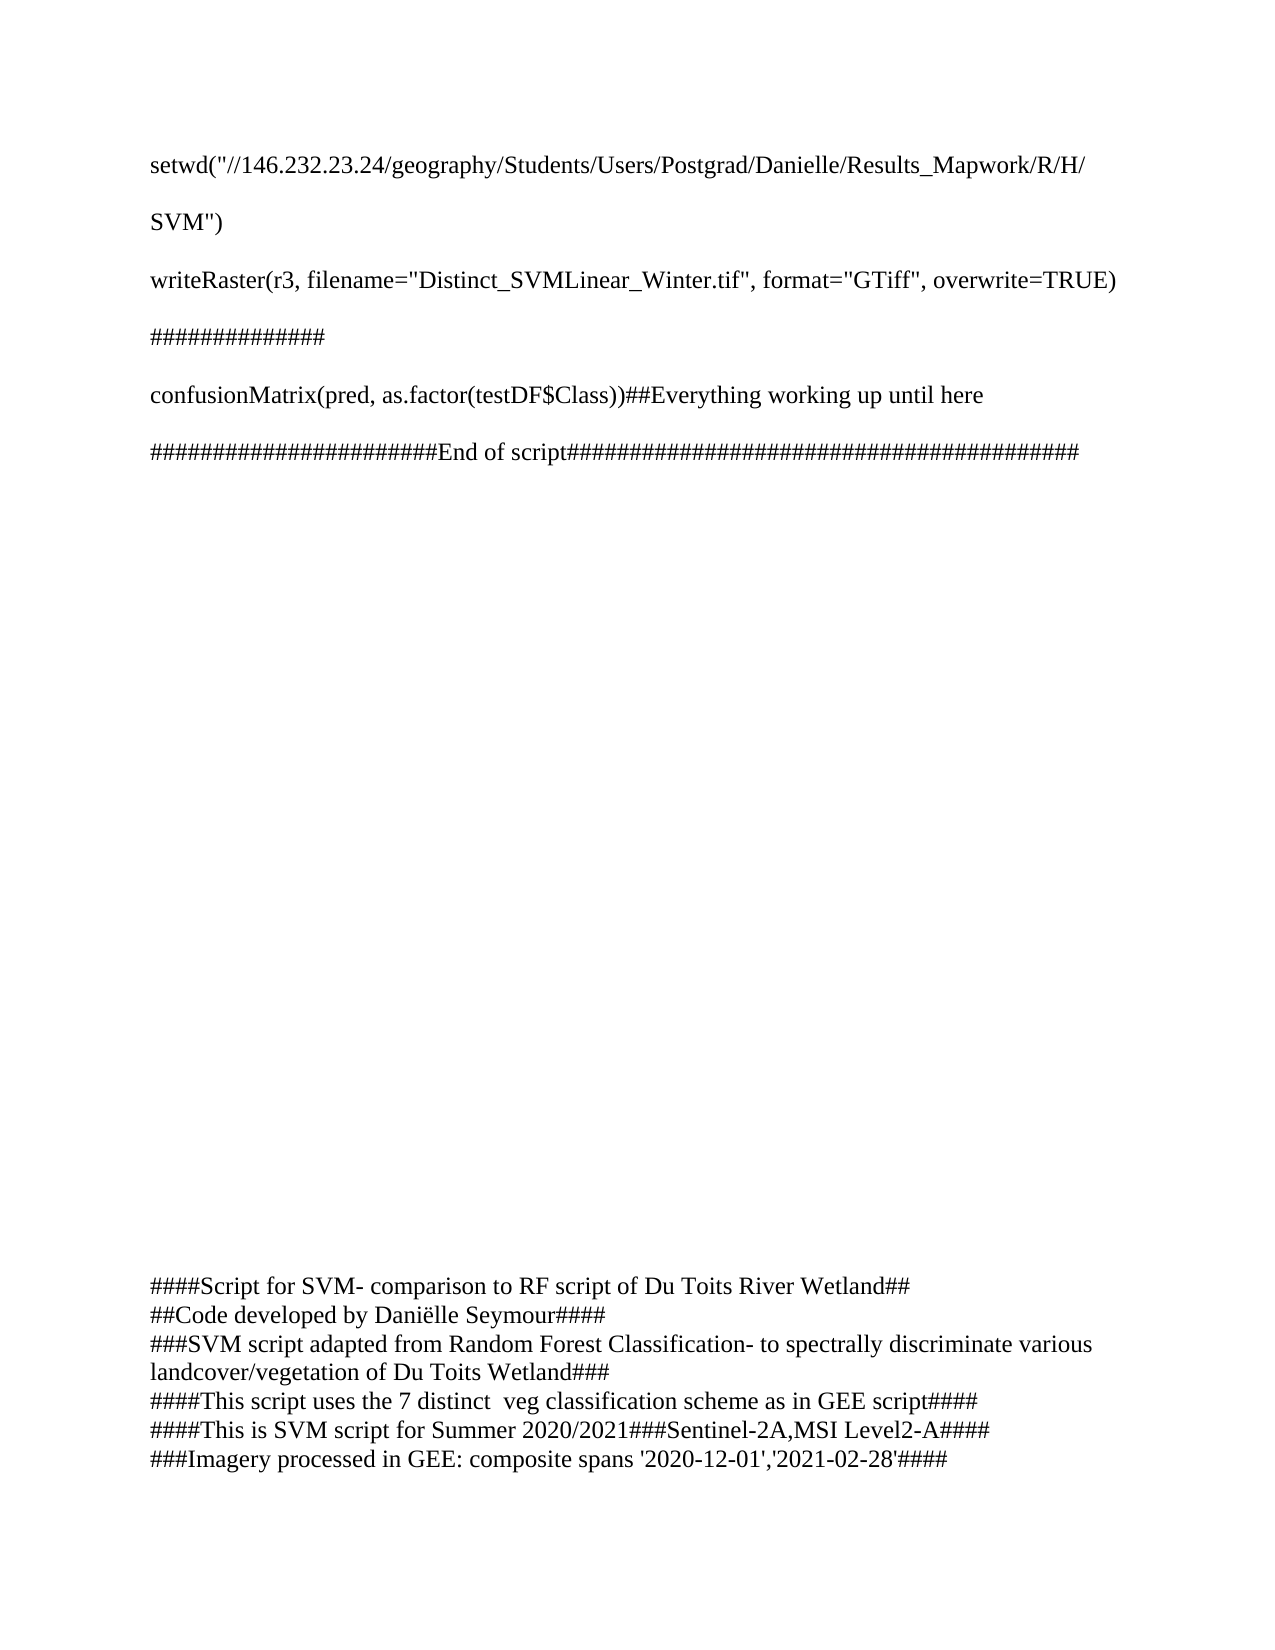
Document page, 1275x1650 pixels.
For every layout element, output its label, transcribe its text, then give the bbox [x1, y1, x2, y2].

text #######################End of script######################################### [150, 437, 1125, 466]
text ####This script uses the 7 distinct veg classification scheme as in GEE script#### [150, 1386, 1125, 1415]
text confusionMatrix(pred, as.factor(testDF$Class))##Everything working up until here [150, 380, 1125, 409]
text ###SVM script adapted from Random Forest Classification- to spectrally discriminate various landcover/vegetation of Du Toits Wetland### [150, 1329, 1125, 1386]
text ####This is SVM script for Summer 2020/2021###Sentinel-2A,MSI Level2-A#### [150, 1415, 1125, 1444]
text ############## [150, 322, 1125, 351]
text ##Code developed by Daniëlle Seymour#### [150, 1300, 1125, 1329]
text writeRaster(r3, filename="Distinct_SVMLinear_Winter.tif", format="GTiff", overwrite=TRUE) [150, 265, 1125, 294]
text setwd("//146.232.23.24/geography/Students/Users/Postgrad/Danielle/Results_Mapwork/R/H/SVM") [150, 150, 1125, 236]
text ####Script for SVM- comparison to RF script of Du Toits River Wetland## [150, 1271, 1125, 1300]
text ###Imagery processed in GEE: composite spans '2020-12-01','2021-02-28'#### [150, 1444, 1125, 1472]
